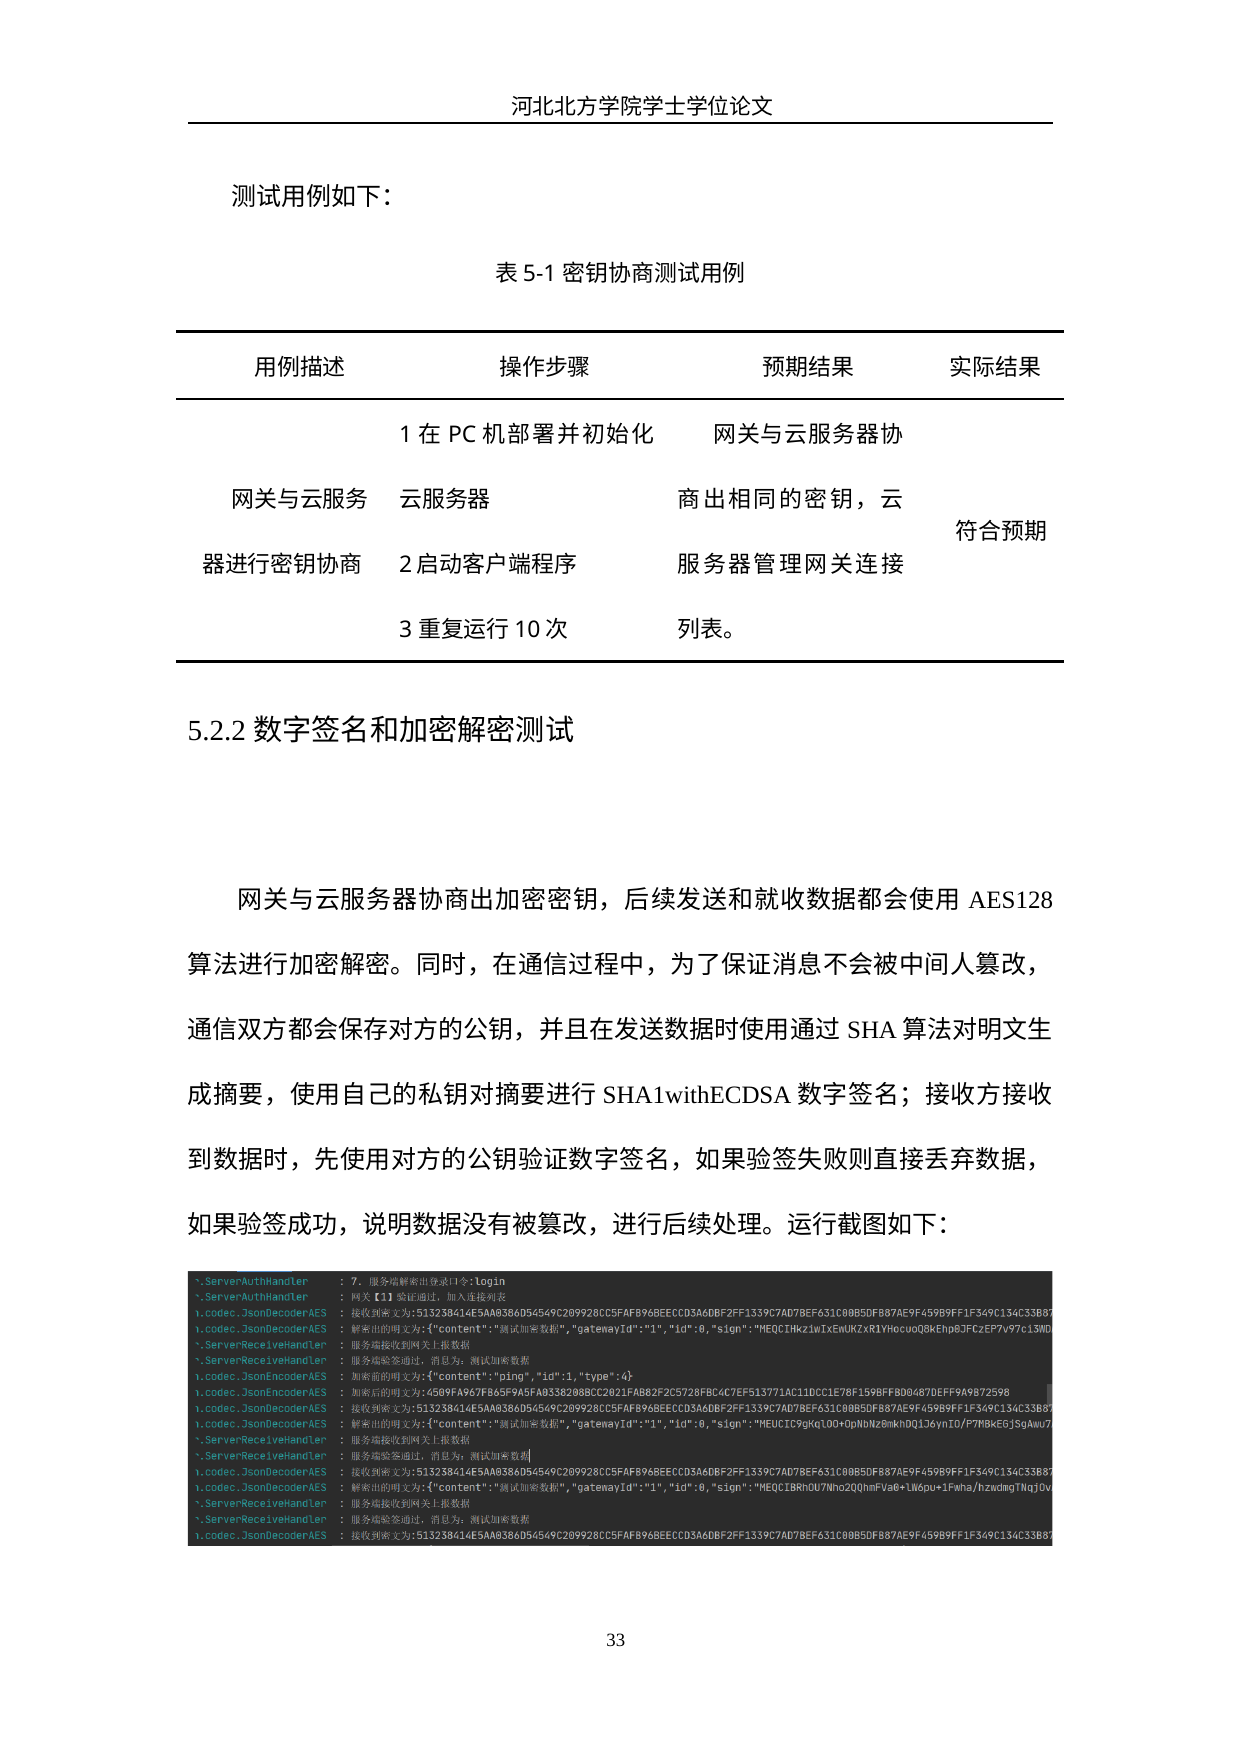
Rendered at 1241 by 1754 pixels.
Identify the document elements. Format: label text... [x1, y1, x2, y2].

text 网关与云服务器协商出加密密钥，后续发送和就收数据都会使用AES128算法进行加密解密。同时，在通信过程中，为了保证消息不会被中间人篡改，通信双方都会保存对方的公钥，并且在发送数据时使用通过SHA算法对明文生成摘要，使用自己的私钥对摘要进行SHA1withECDSA数字签名；接收方接收到数据时，先使用对方的公钥验证数字签名，如果验签失败则直接丢弃数据，如果验签成功，说明数据没有被篡改，进行后续处理。运行截图如下： [187, 865, 1053, 1255]
text 测试用例如下： [187, 162, 1053, 227]
subtitle 5.2.2 数字签名和加密解密测试 [187, 695, 1053, 760]
picture [187, 1271, 1053, 1546]
table_cell 符合预期 [915, 400, 1064, 660]
table_cell 1在PC机部署并初始化云服务器 2启动客户端程序 3 重复运行10次 [388, 400, 666, 660]
table_header 实际结果 [915, 333, 1064, 398]
table_header 用例描述 [176, 333, 388, 398]
table_cell 网关与云服务器进行密钥协商 [176, 400, 388, 660]
table_header 预期结果 [666, 333, 915, 398]
table_cell 网关与云服务器协商出相同的密钥，云服务器管理网关连接列表。 [666, 400, 915, 660]
text 表 5-1 密钥协商测试用例 [187, 239, 1053, 304]
table_header 操作步骤 [388, 333, 666, 398]
